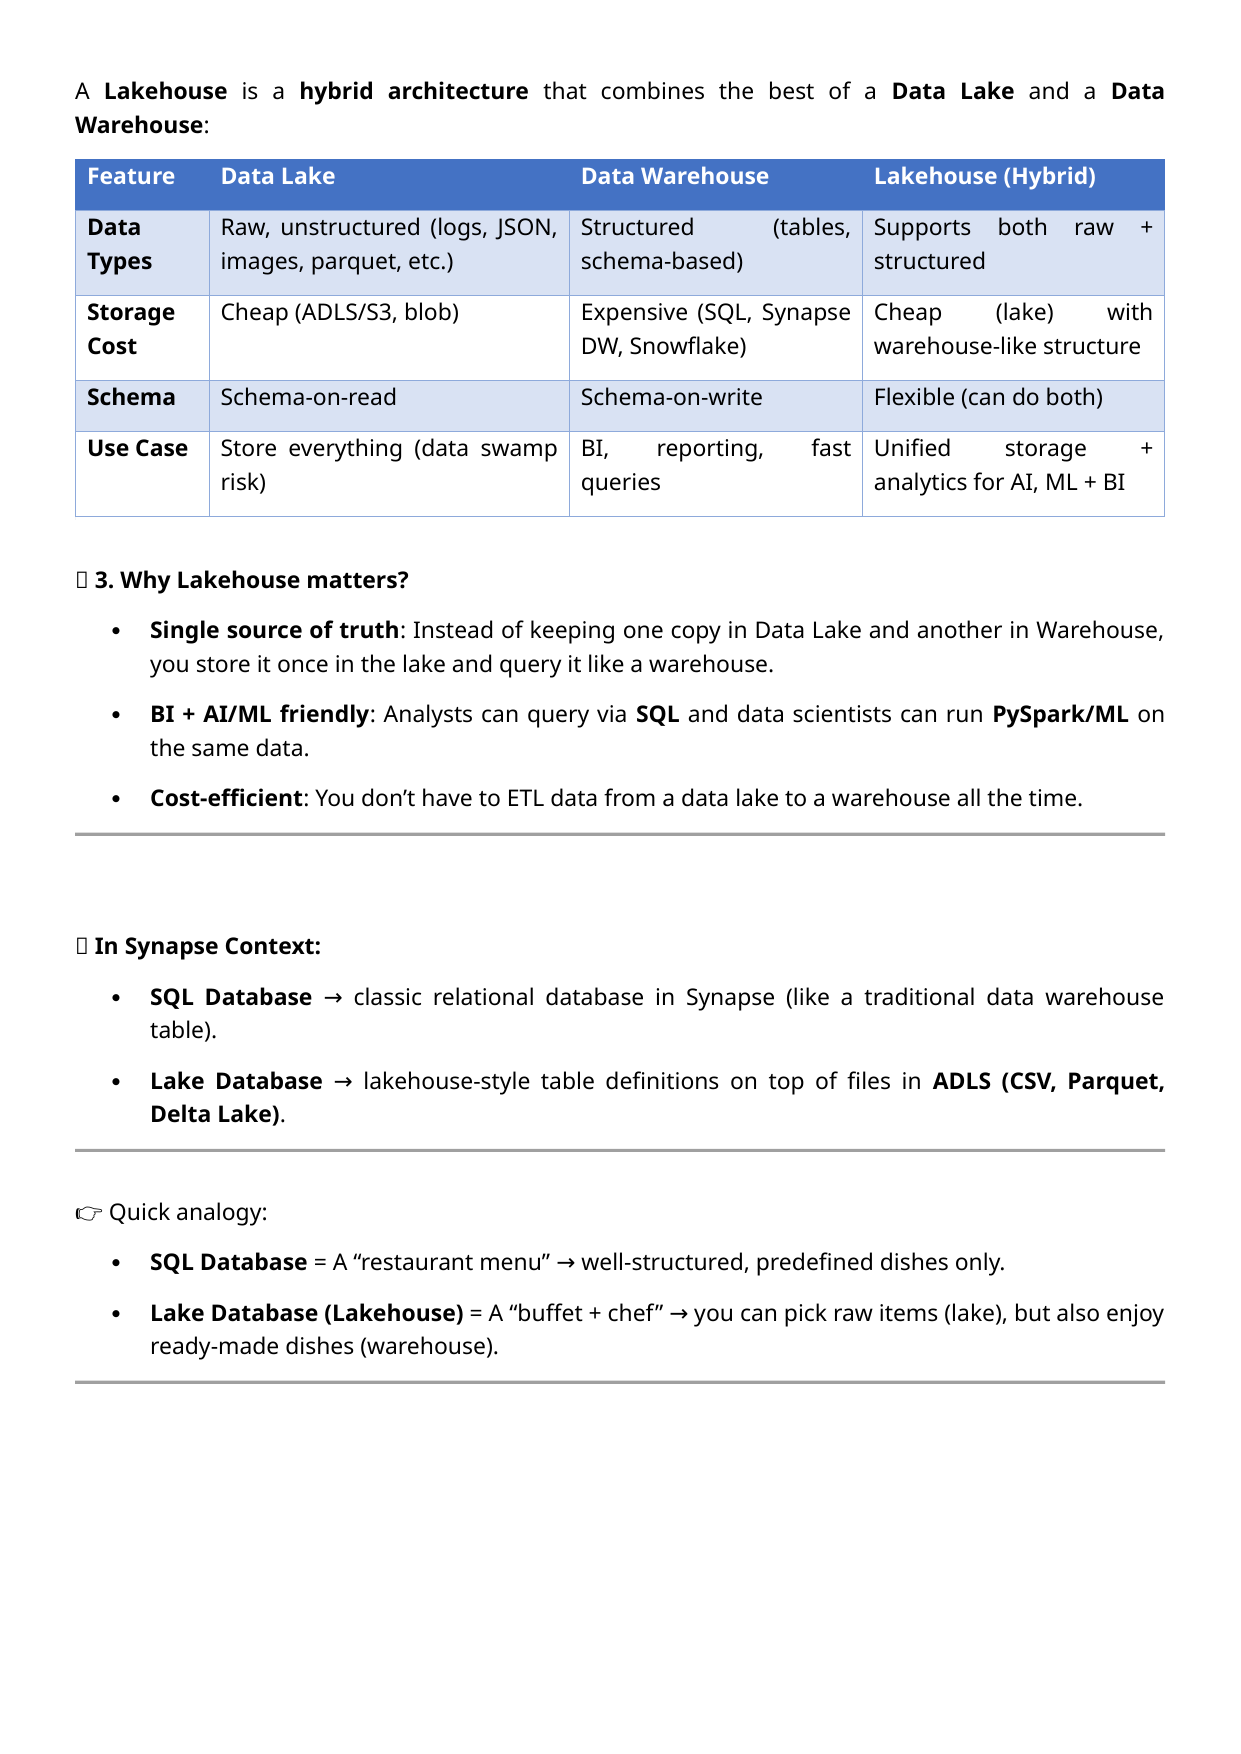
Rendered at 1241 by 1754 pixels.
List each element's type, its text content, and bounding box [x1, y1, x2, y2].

list Lake Database (Lakehouse) = A “buffet + chef” → you can pick raw items (lake), but also enjoy ready-made dishes (warehouse). [112, 1296, 1165, 1361]
table_cell Flexible (can do both) [863, 381, 1164, 431]
table_cell Structured (tables, schema-based) [570, 211, 862, 295]
text 👉 Quick analogy: [75, 1196, 1165, 1227]
list Lake Database → lakehouse-style table definitions on top of files in ADLS (CSV, Parquet, Delta Lake). [112, 1064, 1165, 1129]
list SQL Database → classic relational database in Synapse (like a traditional data warehouse table). [112, 980, 1165, 1045]
table_header Feature [76, 160, 209, 210]
list BI + AI/ML friendly: Analysts can query via SQL and data scientists can run PySpark/ML on the same data. [112, 698, 1165, 763]
table_header Data Lake [210, 160, 569, 210]
table_cell Data Types [76, 211, 209, 295]
table_cell Schema-on-write [570, 381, 862, 431]
table_cell Store everything (data swamp risk) [210, 432, 569, 516]
table_cell Supports both raw + structured [863, 211, 1164, 295]
table_cell Schema [76, 381, 209, 431]
table_cell BI, reporting, fast queries [570, 432, 862, 516]
text 🔑 In Synapse Context: [75, 930, 1165, 961]
table_cell Expensive (SQL, Synapse DW, Snowflake) [570, 296, 862, 380]
table_cell Cheap (ADLS/S3, blob) [210, 296, 569, 380]
table_cell Schema-on-read [210, 381, 569, 431]
table_cell Unified storage + analytics for AI, ML + BI [863, 432, 1164, 516]
table_cell Storage Cost [76, 296, 209, 380]
list SQL Database = A “restaurant menu” → well-structured, predefined dishes only. [112, 1246, 1165, 1277]
table_cell Cheap (lake) with warehouse-like structure [863, 296, 1164, 380]
text A Lakehouse is a hybrid architecture that combines the best of a Data Lake and a Data Warehouse: [75, 75, 1165, 140]
list Single source of truth: Instead of keeping one copy in Data Lake and another in Warehouse, you store it once in the lake and query it like a warehouse. [112, 614, 1165, 679]
table_cell Raw, unstructured (logs, JSON, images, parquet, etc.) [210, 211, 569, 295]
text ✅ 3. Why Lakehouse matters? [75, 563, 1165, 595]
table_header Lakehouse (Hybrid) [863, 160, 1164, 210]
list Cost-efficient: You don’t have to ETL data from a data lake to a warehouse all the time. [112, 782, 1165, 813]
table_header Data Warehouse [570, 160, 862, 210]
table_cell Use Case [76, 432, 209, 516]
